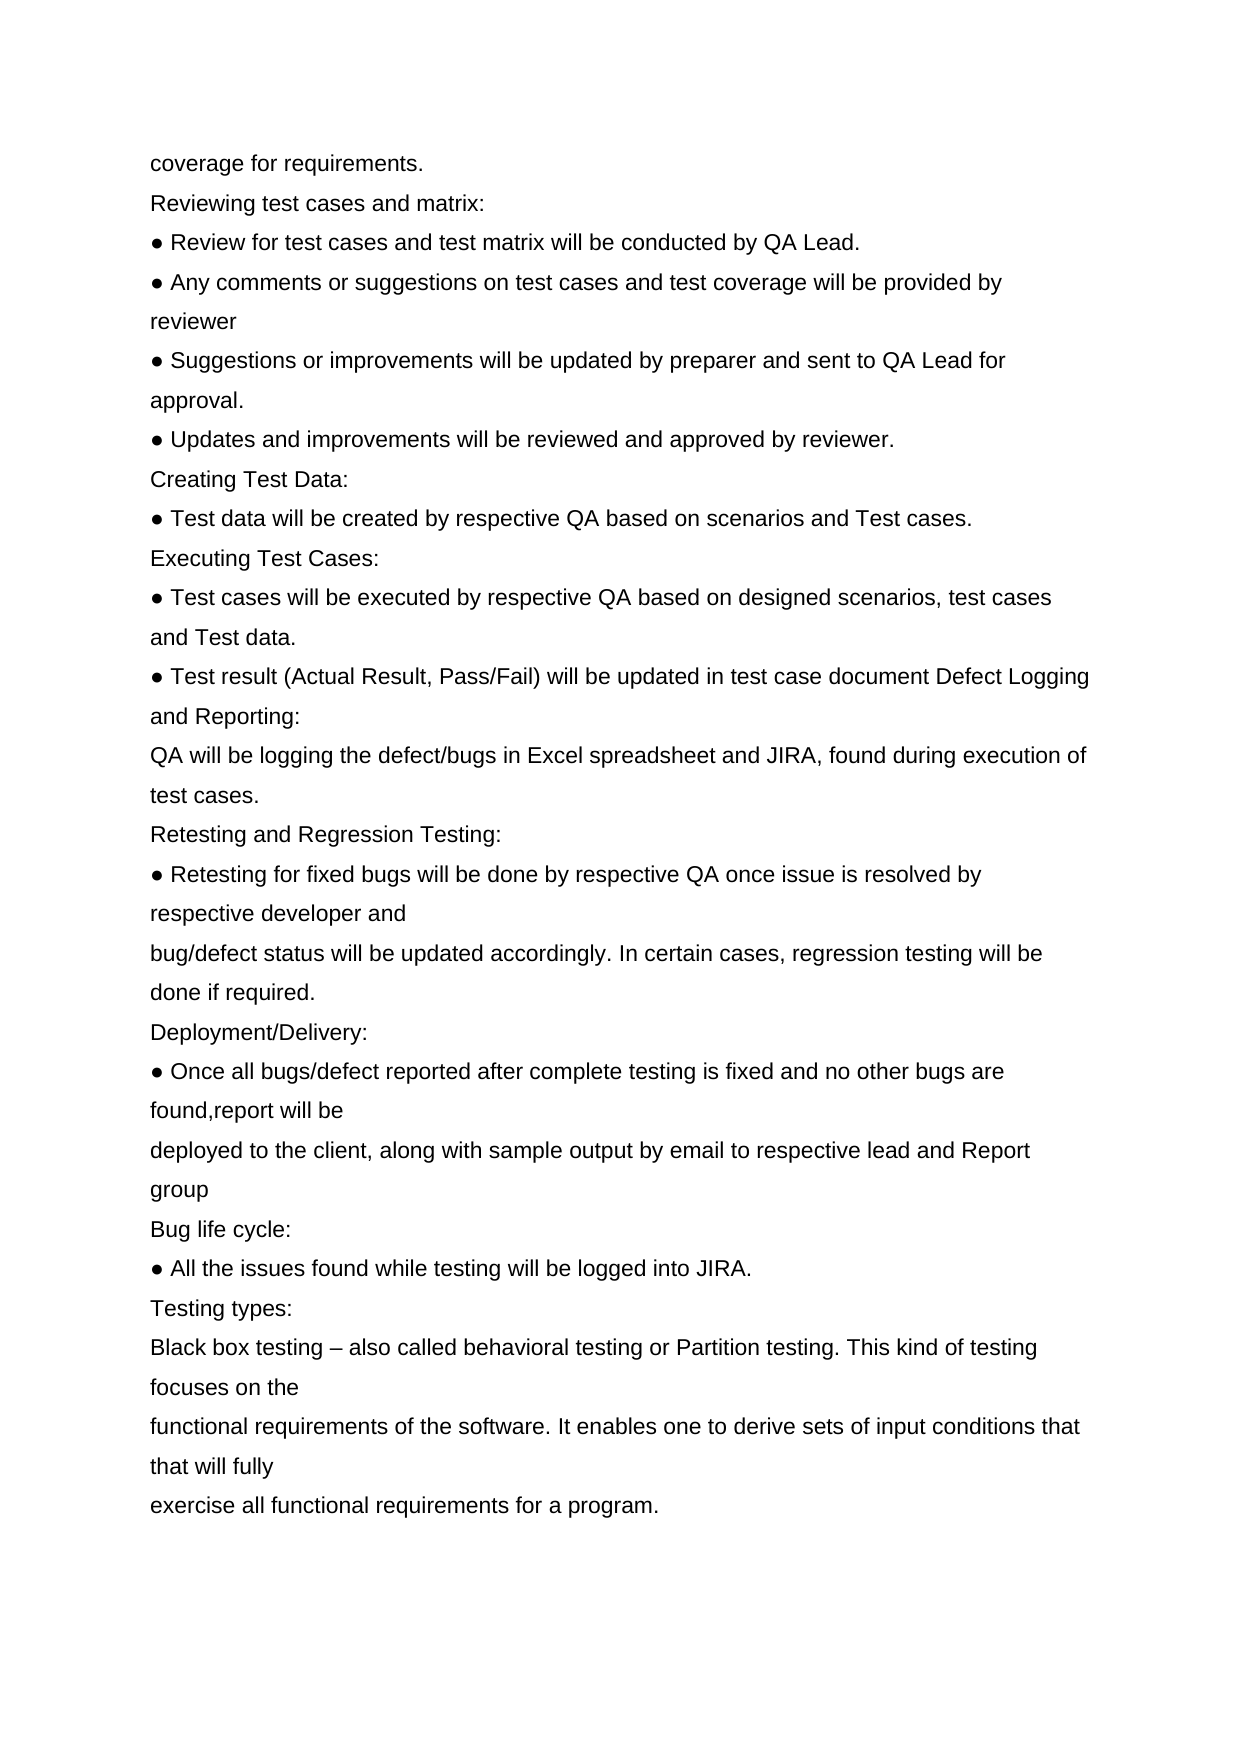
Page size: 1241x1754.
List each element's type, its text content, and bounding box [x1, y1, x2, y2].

text ● Review for test cases and test matrix will be conducted by QA Lead. [150, 229, 1090, 255]
text Black box testing – also called behavioral testing or Partition testing. This kind of testing focuses on the [150, 1334, 1090, 1400]
text ● Suggestions or improvements will be updated by preparer and sent to QA Lead for approval. [150, 347, 1090, 413]
text functional requirements of the software. It enables one to derive sets of input conditions that that will fully [150, 1413, 1090, 1479]
text Executing Test Cases: [150, 545, 1090, 571]
text Testing types: [150, 1295, 1090, 1321]
text ● All the issues found while testing will be logged into JIRA. [150, 1255, 1090, 1282]
text Creating Test Data: [150, 466, 1090, 492]
text ● Updates and improvements will be reviewed and approved by reviewer. [150, 426, 1090, 453]
text Reviewing test cases and matrix: [150, 189, 1090, 216]
text exercise all functional requirements for a program. [150, 1492, 1090, 1519]
text Retesting and Regression Testing: [150, 821, 1090, 847]
text coverage for requirements. [150, 150, 1090, 176]
text ● Any comments or suggestions on test cases and test coverage will be provided by reviewer [150, 268, 1090, 334]
text ● Once all bugs/defect reported after complete testing is fixed and no other bugs are found,report will be [150, 1058, 1090, 1124]
text ● Retesting for fixed bugs will be done by respective QA once issue is resolved by respective developer and [150, 861, 1090, 926]
text deployed to the client, along with sample output by email to respective lead and Report group [150, 1137, 1090, 1203]
text ● Test result (Actual Result, Pass/Fail) will be updated in test case document Defect Logging and Reporting: [150, 663, 1090, 729]
text ● Test data will be created by respective QA based on scenarios and Test cases. [150, 505, 1090, 532]
text Deployment/Delivery: [150, 1018, 1090, 1045]
text Bug life cycle: [150, 1216, 1090, 1242]
text QA will be logging the defect/bugs in Excel spreadsheet and JIRA, found during execution of test cases. [150, 742, 1090, 808]
text bug/defect status will be updated accordingly. In certain cases, regression testing will be done if required. [150, 939, 1090, 1005]
text ● Test cases will be executed by respective QA based on designed scenarios, test cases and Test data. [150, 584, 1090, 650]
